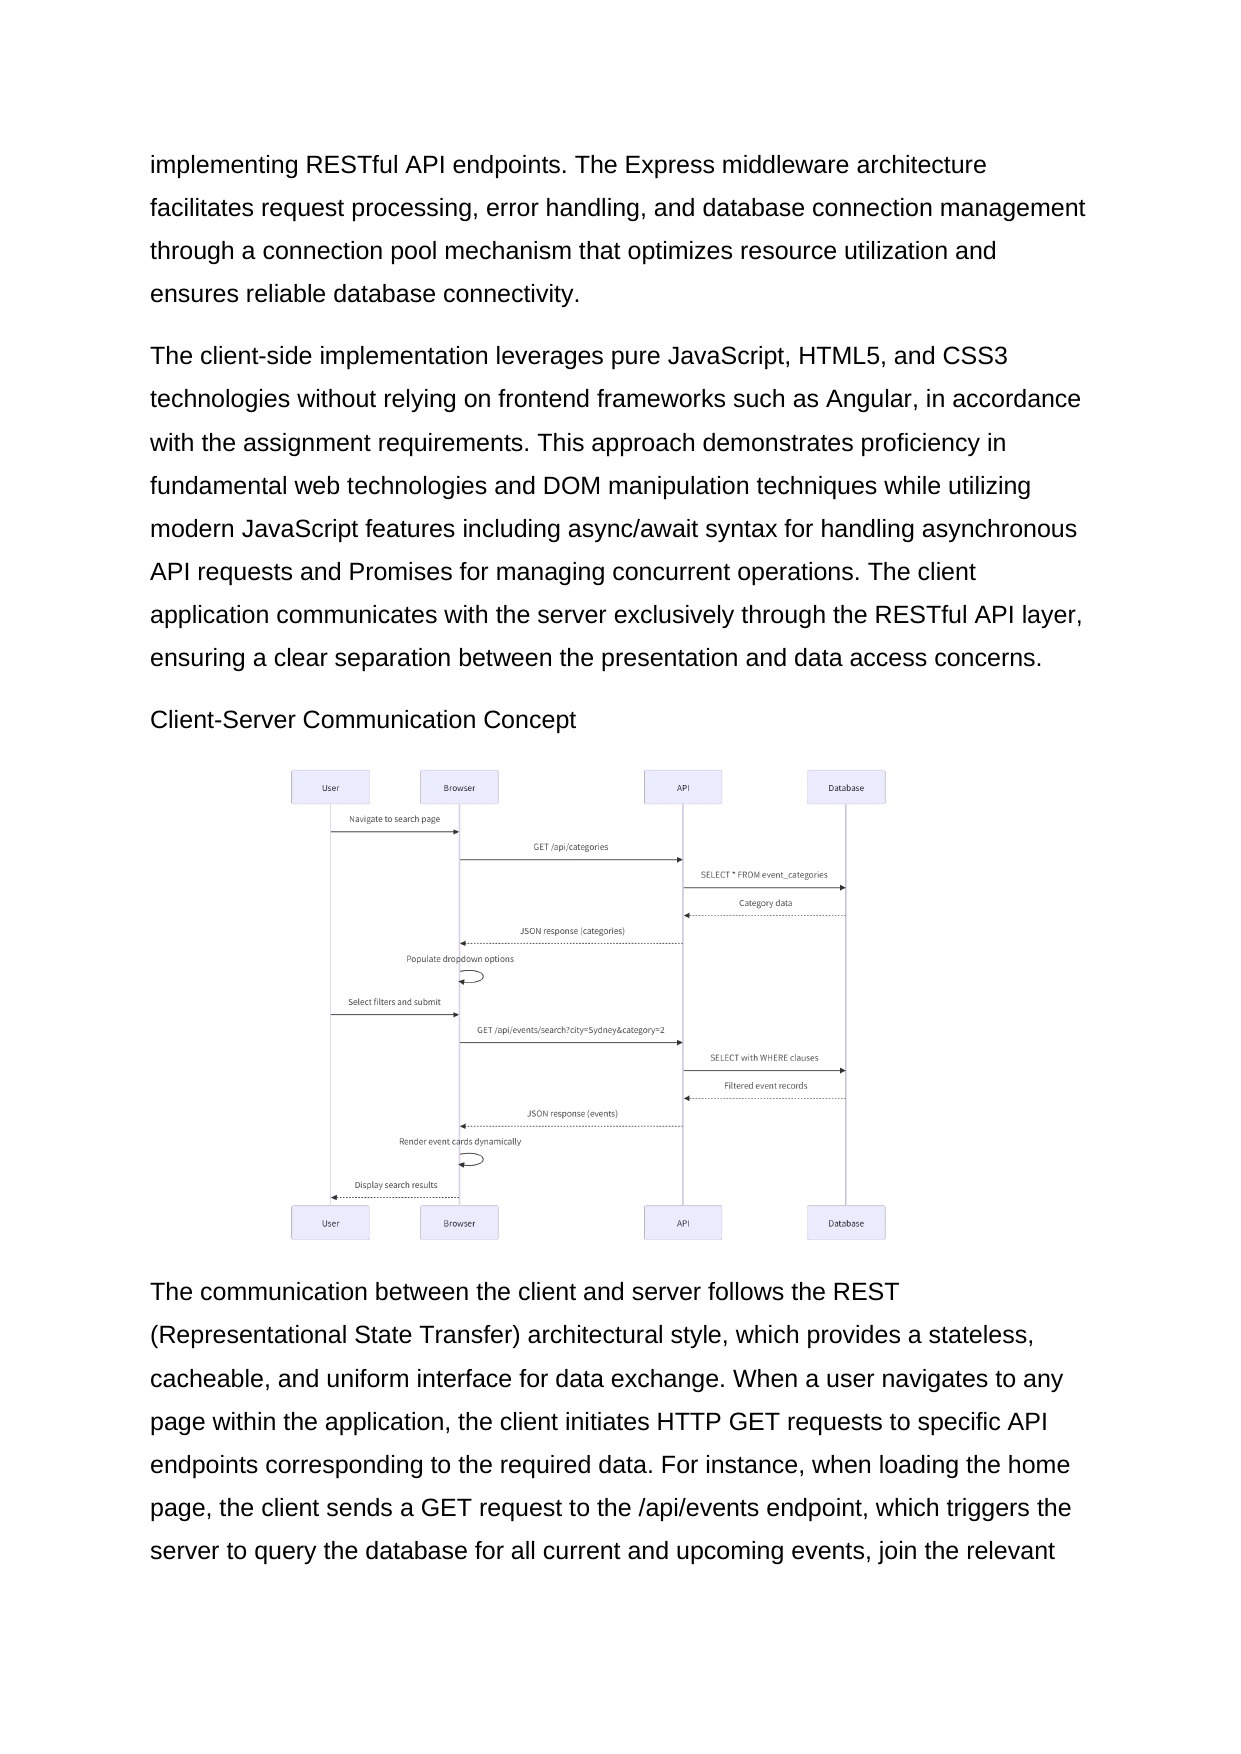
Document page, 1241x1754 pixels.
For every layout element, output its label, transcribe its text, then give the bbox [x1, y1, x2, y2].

picture [150, 766, 1025, 1244]
text Client-Server Communication Concept [150, 705, 1090, 734]
